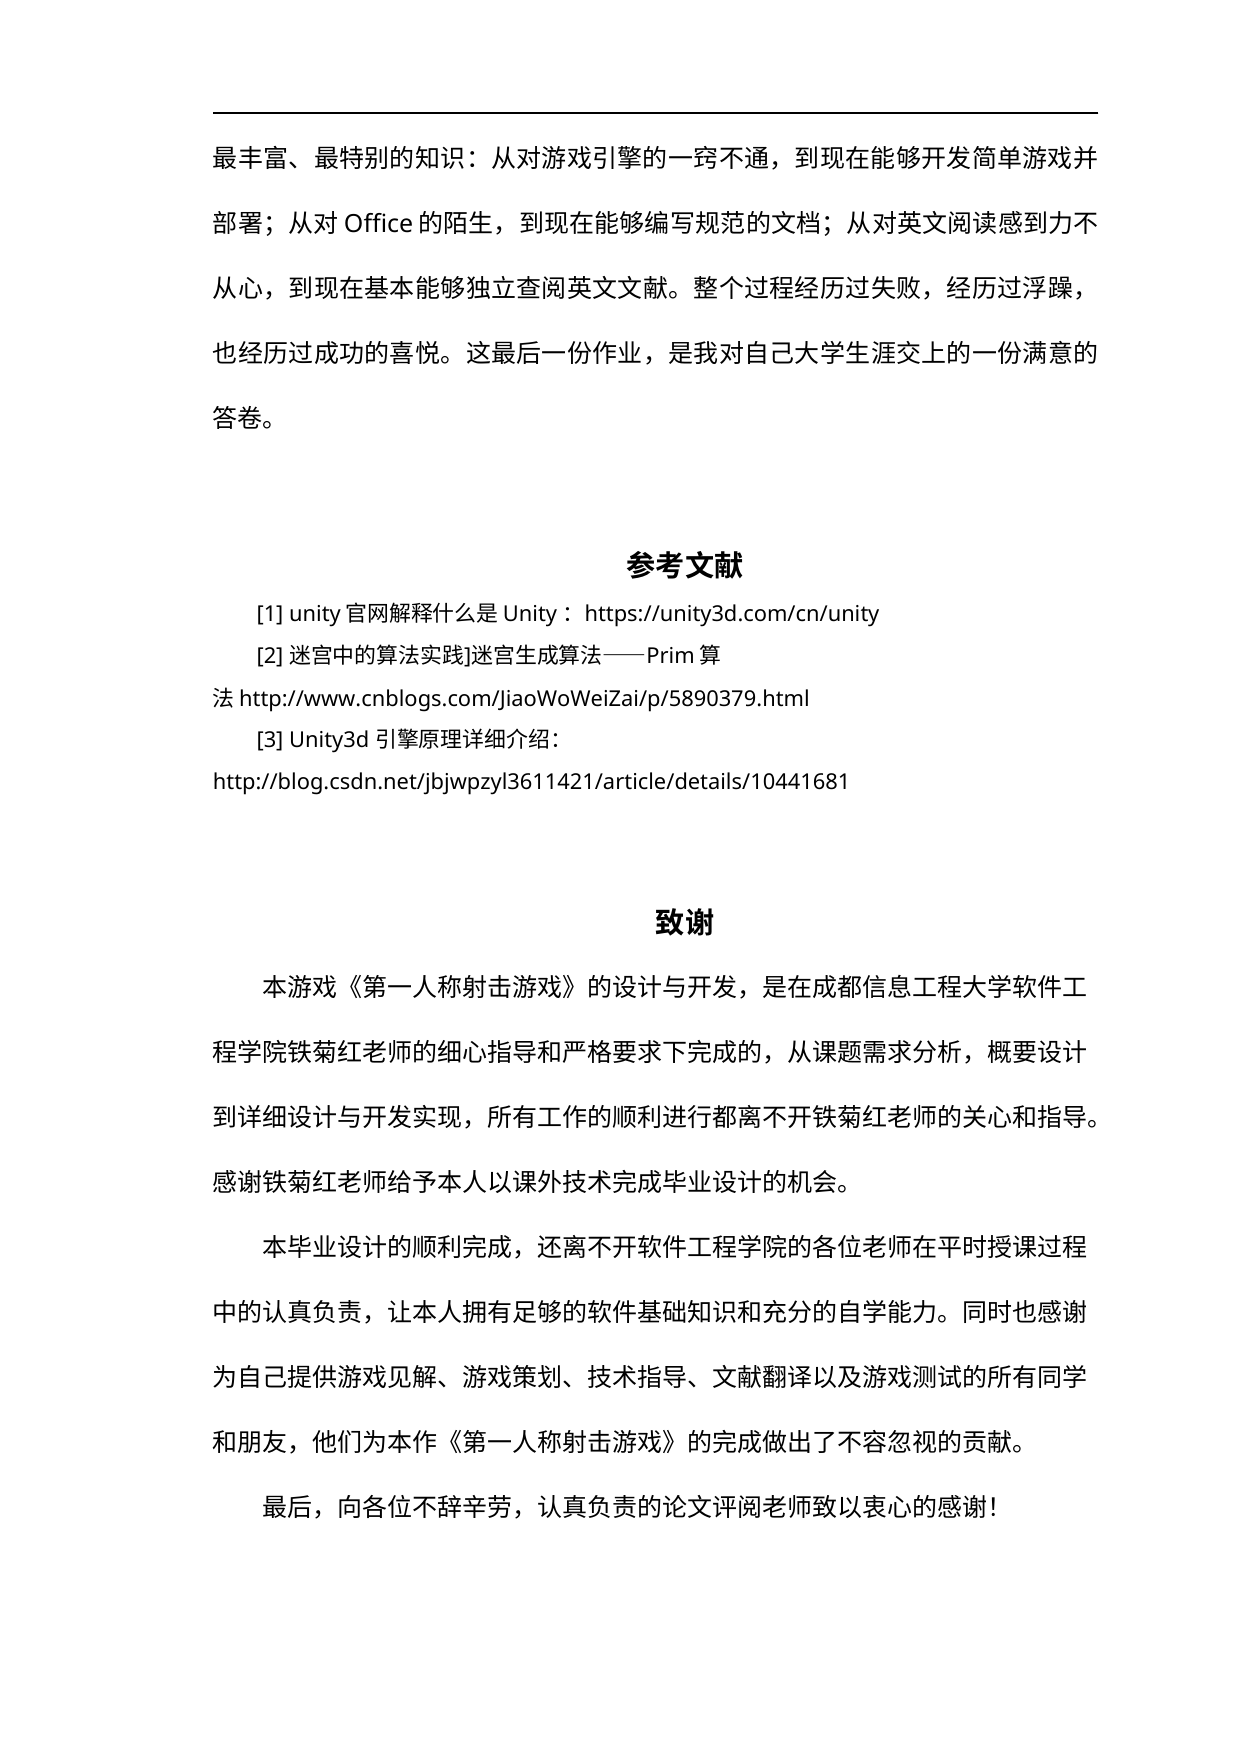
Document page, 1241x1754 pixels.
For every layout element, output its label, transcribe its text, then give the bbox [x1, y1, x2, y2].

text [3] Unity3d 引擎原理详细介绍： http://blog.csdn.net/jbjwpzyl3611421/article/details/10441681 [213, 722, 1098, 797]
text 最后，向各位不辞辛劳，认真负责的论文评阅老师致以衷心的感谢！ [213, 1473, 1098, 1538]
text [1] unity官网解释什么是Unity ：https://unity3d.com/cn/unity [213, 596, 1098, 628]
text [213, 124, 1098, 449]
text 本游戏《第一人称射击游戏》的设计与开发，是在成都信息工程大学软件工程学院铁菊红老师的细心指导和严格要求下完成的，从课题需求分析，概要设计到详细设计与开发实现，所有工作的顺利进行都离不开铁菊红老师的关心和指导。感谢铁菊红老师给予本人以课外技术完成毕业设计的机会。 [213, 953, 1098, 1213]
text [2] 迷宫中的算法实践]迷宫生成算法——Prim算法http://www.cnblogs.com/JiaoWoWeiZai/p/5890379.html [213, 638, 1098, 713]
text 参考文献 [213, 531, 1098, 596]
text 致谢 [213, 888, 1098, 953]
text 本毕业设计的顺利完成，还离不开软件工程学院的各位老师在平时授课过程中的认真负责，让本人拥有足够的软件基础知识和充分的自学能力。同时也感谢为自己提供游戏见解、游戏策划、技术指导、文献翻译以及游戏测试的所有同学和朋友，他们为本作《第一人称射击游戏》的完成做出了不容忽视的贡献。 [213, 1213, 1098, 1473]
